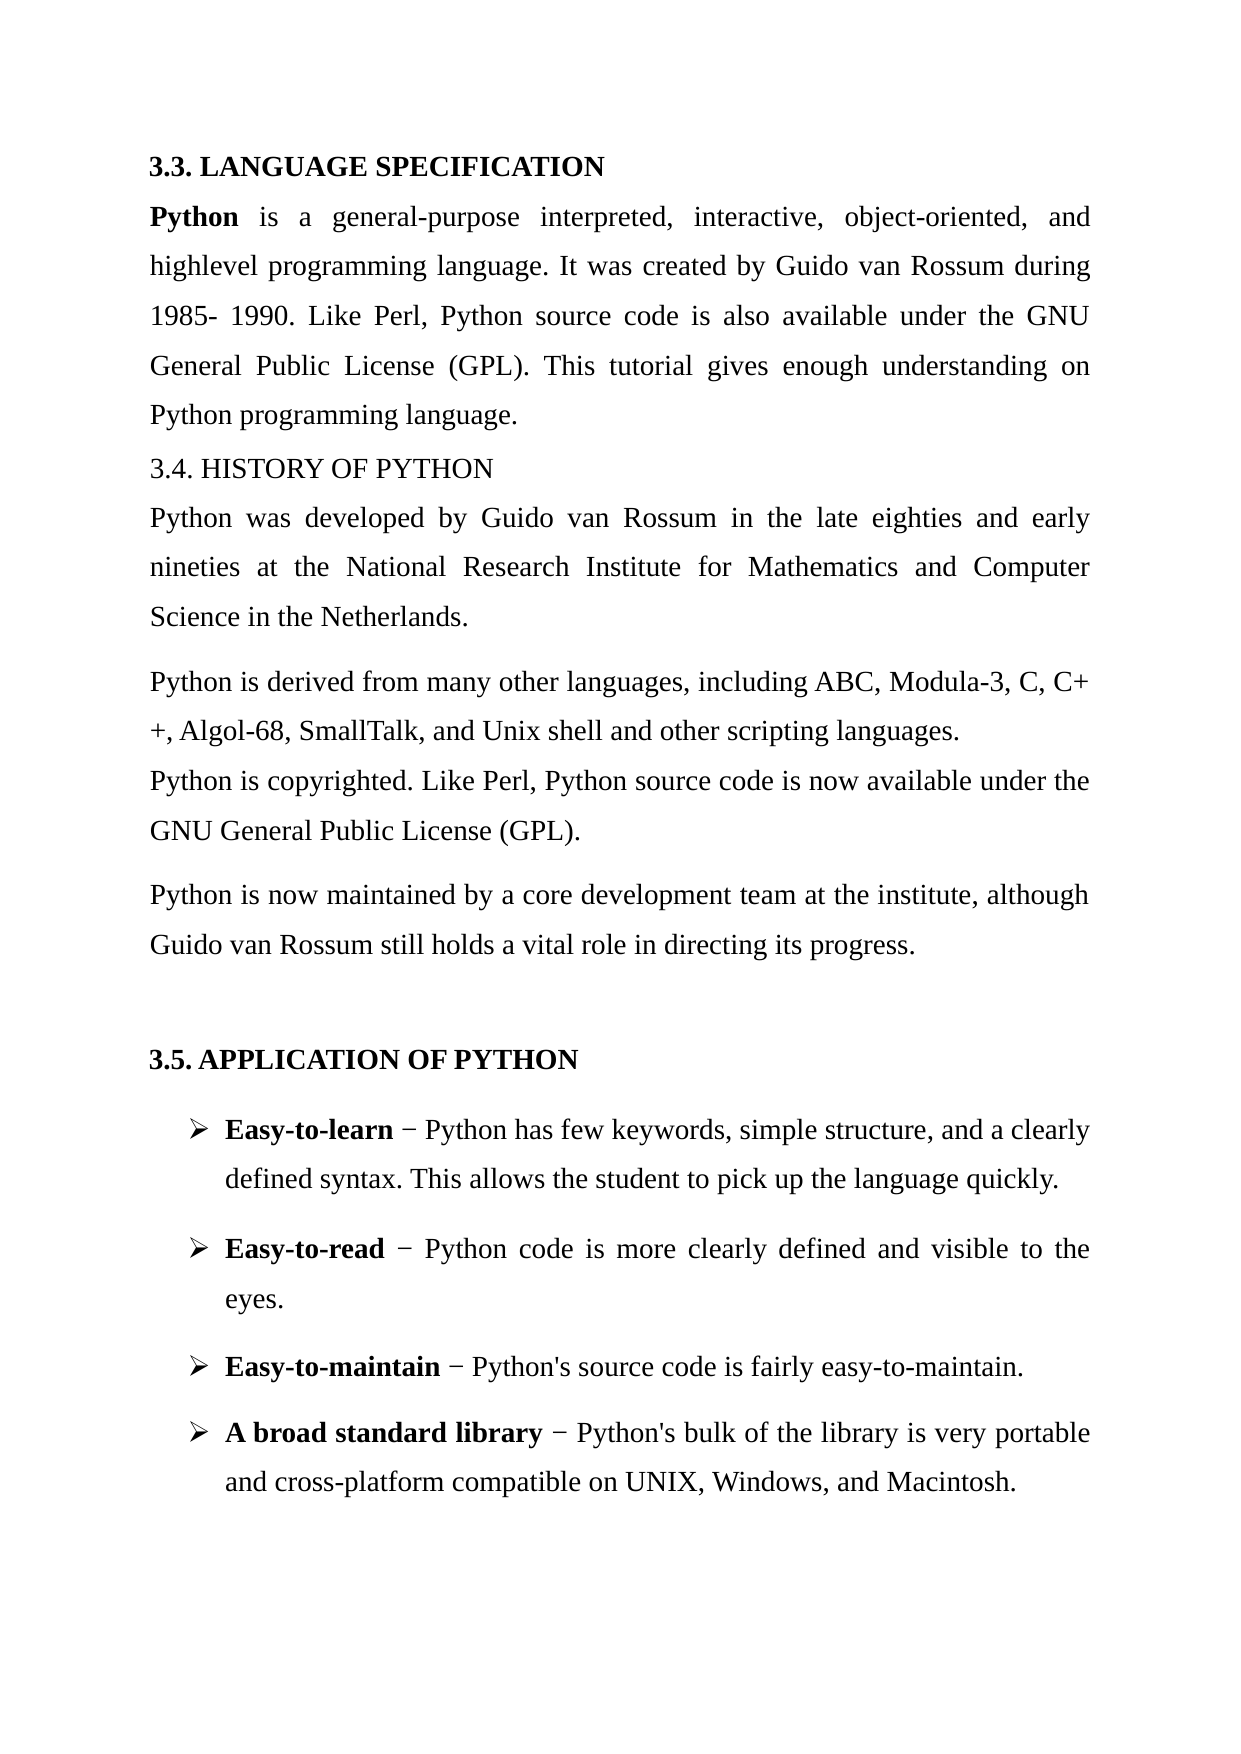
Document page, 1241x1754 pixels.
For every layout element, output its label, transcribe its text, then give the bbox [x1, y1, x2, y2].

text Python was developed by Guido van Rossum in the late eighties and early nineties at the National Research Institute for Mathematics and Computer Science in the Netherlands. [149, 500, 1091, 633]
list Easy-to-read − Python code is more clearly defined and visible to the eyes. [187, 1231, 1091, 1314]
text Python is derived from many other languages, including ABC, Modula-3, C, C++, Algol-68, SmallTalk, and Unix shell and other scripting languages. [149, 664, 1091, 747]
list Easy-to-maintain − Python's source code is fairly easy-to-maintain. [187, 1349, 1091, 1383]
text Python is copyrighted. Like Perl, Python source code is now available under the GNU General Public License (GPL). [149, 763, 1091, 846]
text Python is a general-purpose interpreted, interactive, object-oriented, and highlevel programming language. It was created by Guido van Rossum during 1985- 1990. Like Perl, Python source code is also available under the GNU General Public License (GPL). This tutorial gives enough understanding on Python programming language. [149, 199, 1091, 431]
subtitle 3.5. APPLICATION OF PYTHON [148, 1042, 1132, 1075]
list Easy-to-learn − Python has few keywords, simple structure, and a clearly defined syntax. This allows the student to pick up the language quickly. [187, 1112, 1091, 1195]
text 3.4. HISTORY OF PYTHON [149, 451, 1091, 485]
subtitle 3.3. LANGUAGE SPECIFICATION [148, 149, 1132, 183]
text Python is now maintained by a core development team at the institute, although Guido van Rossum still holds a vital role in directing its progress. [149, 877, 1091, 960]
list A broad standard library − Python's bulk of the library is very portable and cross-platform compatible on UNIX, Windows, and Macintosh. [187, 1415, 1091, 1498]
